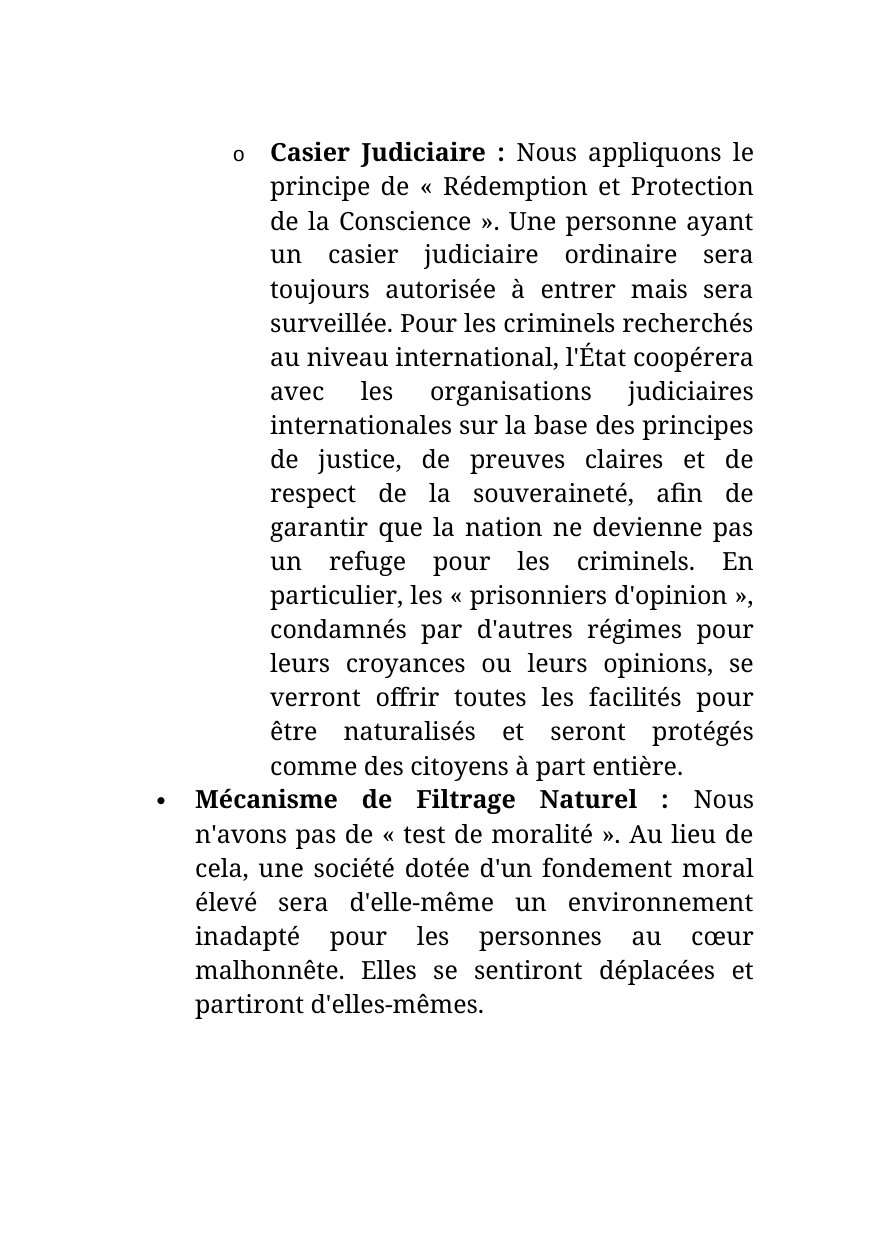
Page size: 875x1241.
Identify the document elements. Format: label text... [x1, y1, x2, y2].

list Casier Judiciaire : Nous appliquons le principe de « Rédemption et Protection de la Conscience ». Une personne ayant un casier judiciaire ordinaire sera toujours autorisée à entrer mais sera surveillée. Pour les criminels recherchés au niveau international, l'État coopérera avec les organisations judiciaires internationales sur la base des principes de justice, de preuves claires et de respect de la souveraineté, afin de garantir que la nation ne devienne pas un refuge pour les criminels. En particulier, les « prisonniers d'opinion », condamnés par d'autres régimes pour leurs croyances ou leurs opinions, se verront offrir toutes les facilités pour être naturalisés et seront protégés comme des citoyens à part entière. [232, 135, 754, 782]
list Mécanisme de Filtrage Naturel : Nous n'avons pas de « test de moralité ». Au lieu de cela, une société dotée d'un fondement moral élevé sera d'elle-même un environnement inadapté pour les personnes au cœur malhonnête. Elles se sentiront déplacées et partiront d'elles-mêmes. [157, 782, 754, 1021]
